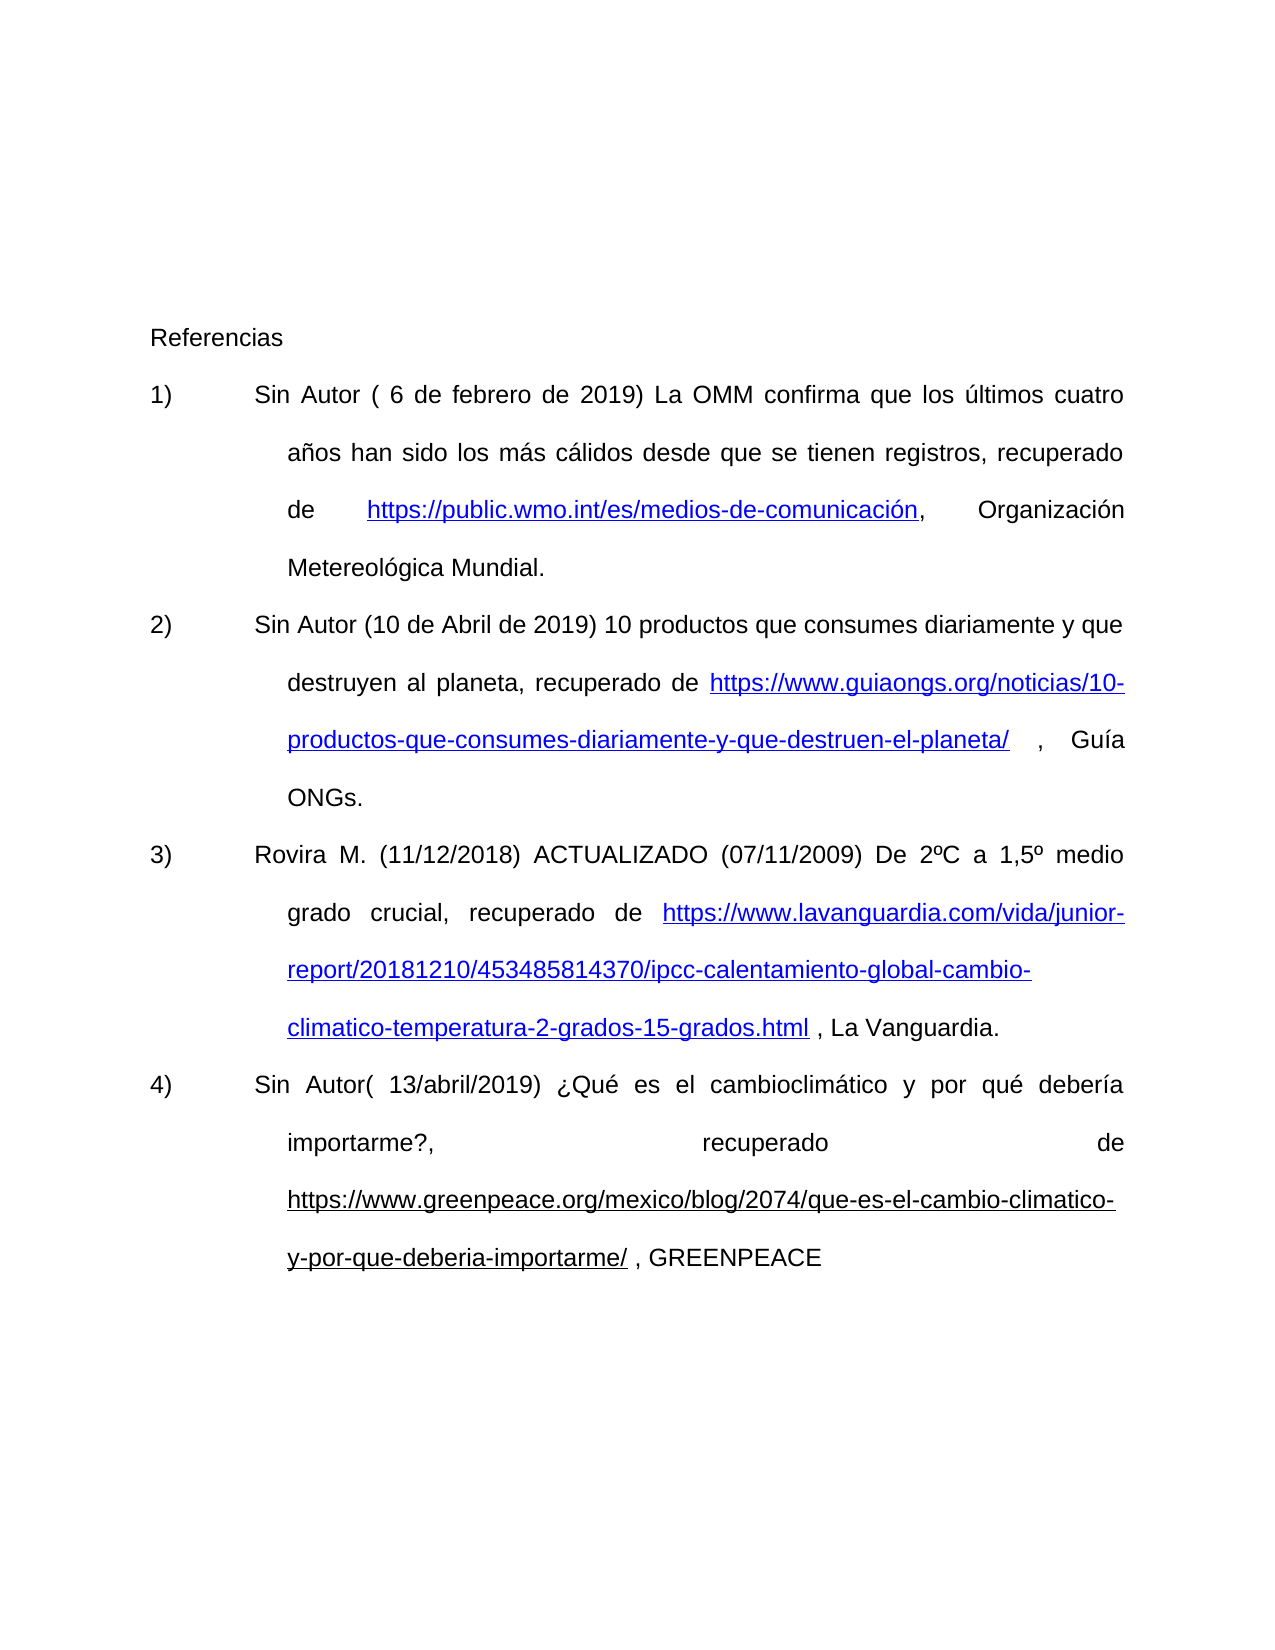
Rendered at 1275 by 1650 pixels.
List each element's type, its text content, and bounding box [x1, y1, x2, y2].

list Sin Autor (10 de Abril de 2019) 10 productos que consumes diariamente y que destruyen al planeta, recuperado de https://www.guiaongs.org/noticias/10-productos-que-consumes-diariamente-y-que-destruen-el-planeta/ , Guía ONGs. [150, 610, 1125, 811]
list Sin Autor( 13/abril/2019) ¿Qué es el cambioclimático y por qué debería importarme?, recuperado de https://www.greenpeace.org/mexico/blog/2074/que-es-el-cambio-climatico-y-por-que-deberia-importarme/ , GREENPEACE [150, 1070, 1125, 1271]
list Rovira M. (11/12/2018) ACTUALIZADO (07/11/2009) De 2ºC a 1,5º medio grado crucial, recuperado de https://www.lavanguardia.com/vida/junior-report/20181210/453485814370/ipcc-calentamiento-global-cambio-climatico-temperatura-2-grados-15-grados.html , La Vanguardia. [150, 840, 1125, 1041]
list Sin Autor ( 6 de febrero de 2019) La OMM confirma que los últimos cuatro años han sido los más cálidos desde que se tienen registros, recuperado de https://public.wmo.int/es/medios-de-comunicación, Organización Metereológica Mundial. [150, 380, 1125, 581]
text Referencias [150, 322, 1125, 351]
